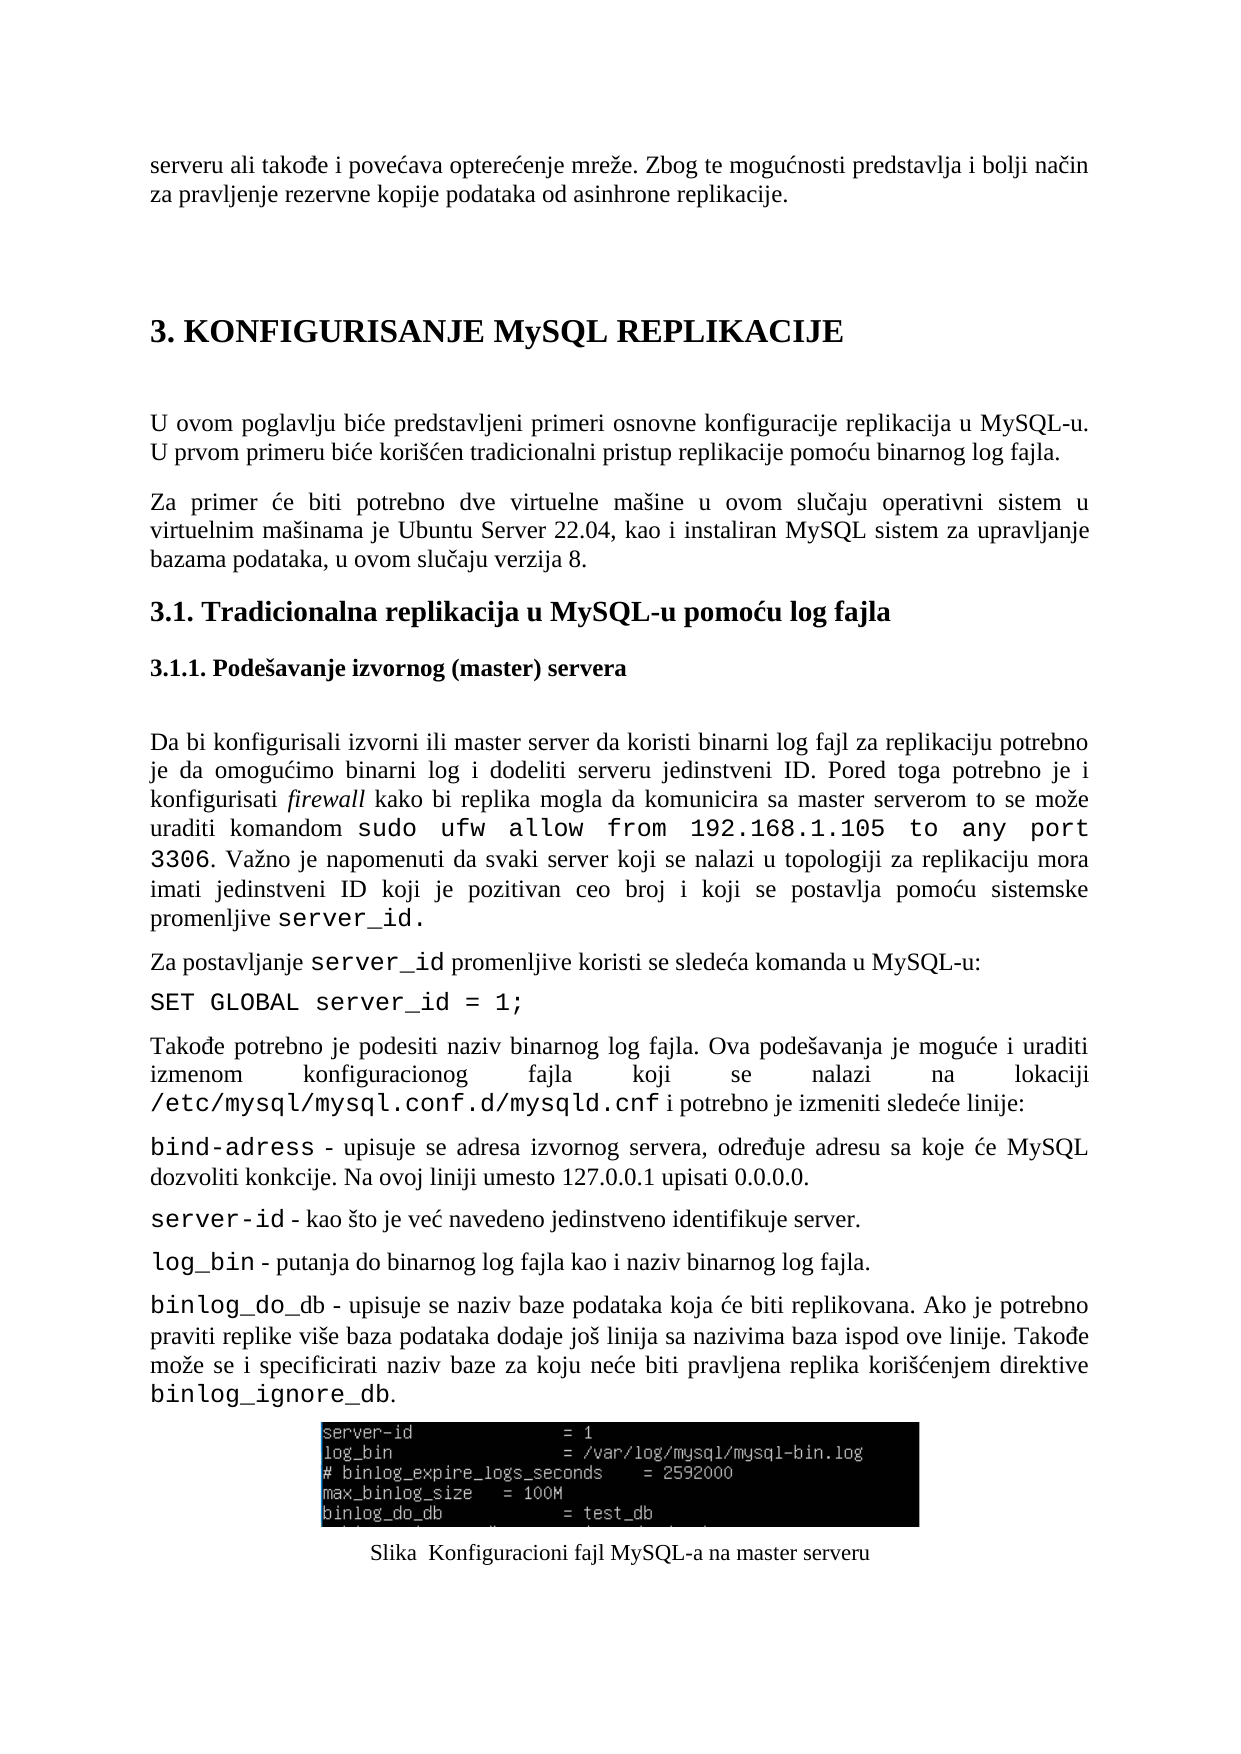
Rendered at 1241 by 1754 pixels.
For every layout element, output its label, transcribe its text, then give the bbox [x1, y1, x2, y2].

text log_bin - putanja do binarnog log fajla kao i naziv binarnog log fajla. [150, 1247, 1090, 1278]
picture [320, 1422, 920, 1527]
text server-id - kao što je već navedeno jedinstveno identifikuje server. [150, 1204, 1090, 1234]
text U ovom poglavlju biće predstavljeni primeri osnovne konfiguracije replikacija u MySQL-u. U prvom primeru biće korišćen tradicionalni pristup replikacije pomoću binarnog log fajla. [150, 408, 1090, 466]
text Slika 3 Konfiguracioni fajl MySQL-a na master serveru [150, 1539, 1090, 1566]
text Takođe potrebno je podesiti naziv binarnog log fajla. Ova podešavanja je moguće i uraditi izmenom konfiguracionog fajla koji se nalazi na lokaciji /etc/mysql/mysql.conf.d/mysqld.cnf i potrebno je izmeniti sledeće linije: [150, 1031, 1090, 1119]
subtitle 3. KONFIGURISANJE MySQL REPLIKACIJE [150, 311, 1090, 349]
text binlog_do_db - upisuje se naziv baze podataka koja će biti replikovana. Ako je potrebno praviti replike više baza podataka dodaje još linija sa nazivima baza ispod ove linije. Takođe može se i specificirati naziv baze za koju neće biti pravljena replika korišćenjem direktive binlog_ignore_db. [150, 1290, 1090, 1409]
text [150, 150, 1090, 207]
text SET GLOBAL server_id = 1; [150, 990, 1090, 1018]
subtitle 3.1.1. Podešavanje izvornog (master) servera [150, 653, 1090, 682]
text bind-adress - upisuje se adresa izvornog servera, određuje adresu sa koje će MySQL dozvoliti konkcije. Na ovoj liniji umesto 127.0.0.1 upisati 0.0.0.0. [150, 1132, 1090, 1191]
text Za postavljanje server_id promenljive koristi se sledeća komanda u MySQL-u: [150, 947, 1090, 977]
subtitle 3.1. Tradicionalna replikacija u MySQL-u pomoću log fajla [150, 594, 1090, 627]
text Da bi konfigurisali izvorni ili master server da koristi binarni log fajl za replikaciju potrebno je da omogućimo binarni log i dodeliti serveru jedinstveni ID. Pored toga potrebno je i konfigurisati firewall kako bi replika mogla da komunicira sa master serverom to se može uraditi komandom sudo ufw allow from 192.168.1.105 to any port 3306. Važno je napomenuti da svaki server koji se nalazi u topologiji za replikaciju mora imati jedinstveni ID koji je pozitivan ceo broj i koji se postavlja pomoću sistemske promenljive server_id. [150, 727, 1090, 934]
text Za primer će biti potrebno dve virtuelne mašine u ovom slučaju operativni sistem u virtuelnim mašinama je Ubuntu Server 22.04, kao i instaliran MySQL sistem za upravljanje bazama podataka, u ovom slučaju verzija 8. [150, 487, 1090, 573]
